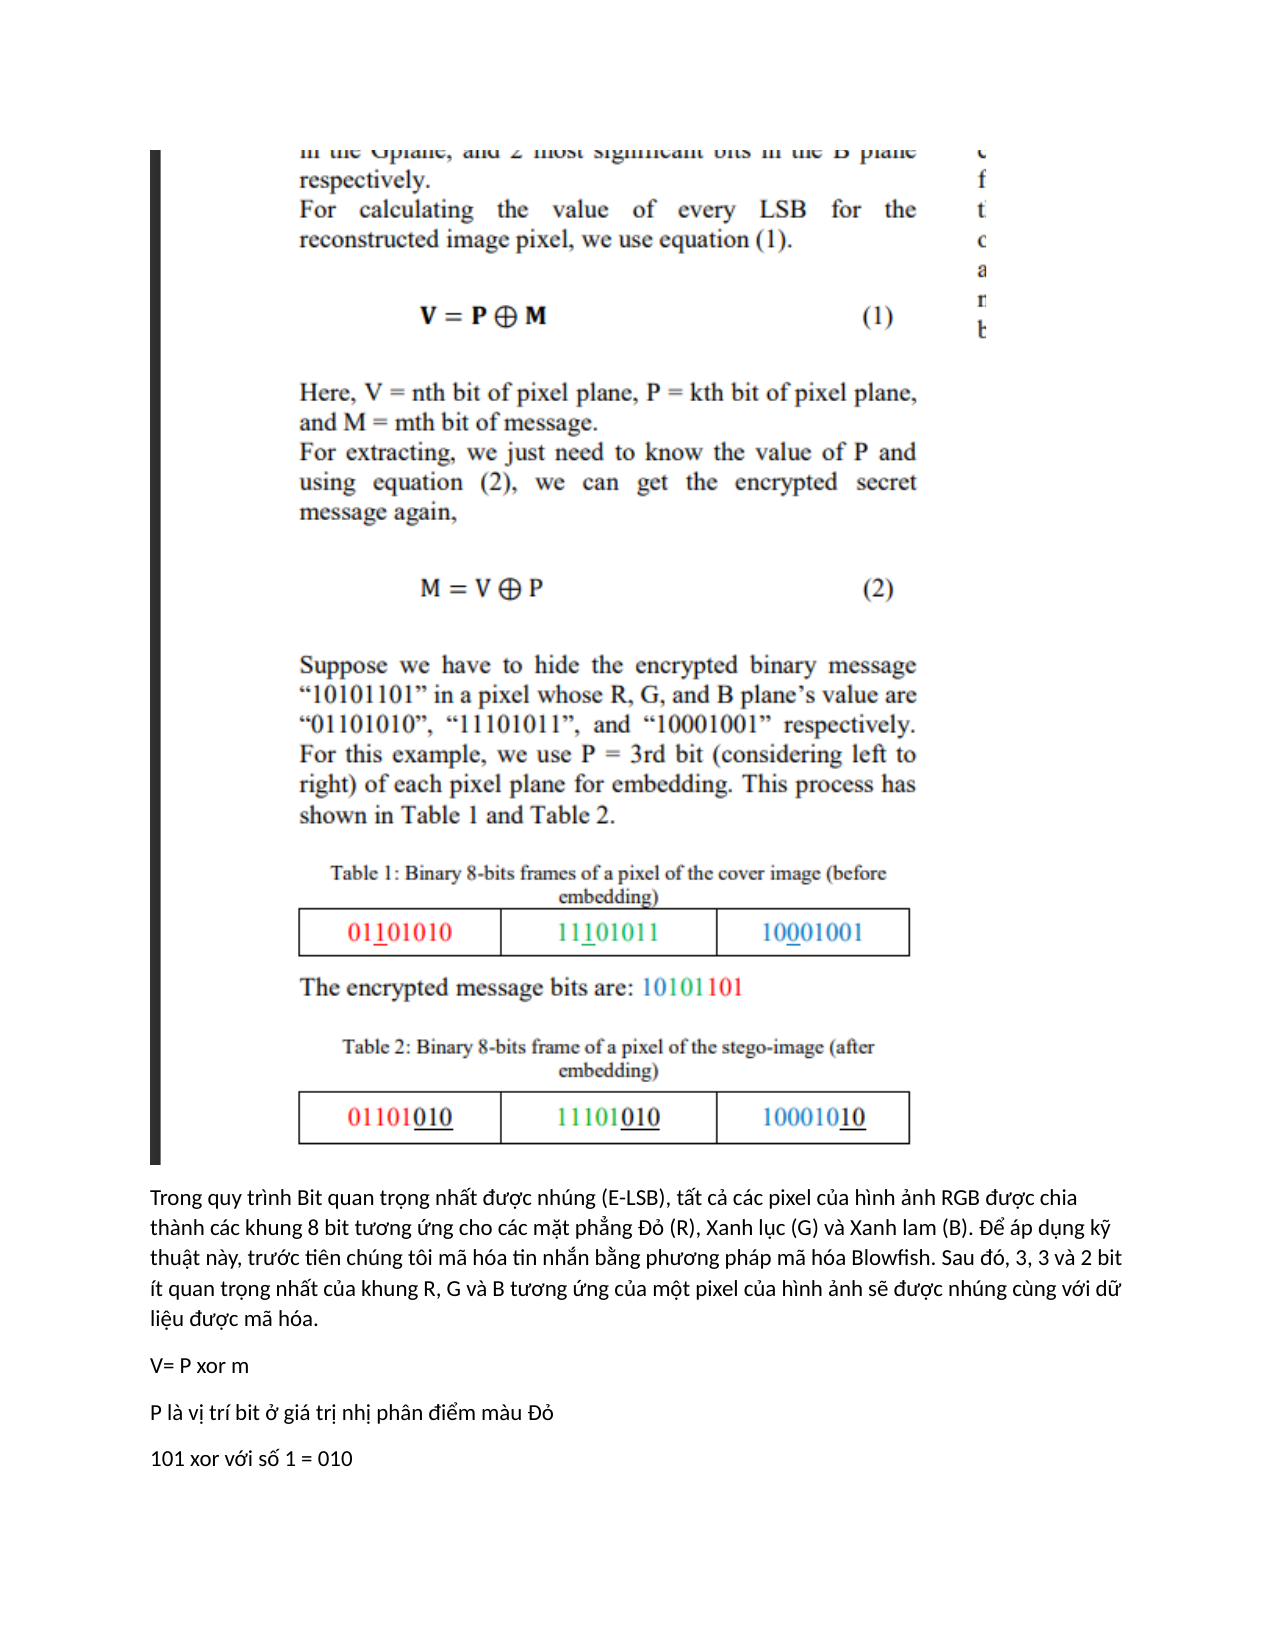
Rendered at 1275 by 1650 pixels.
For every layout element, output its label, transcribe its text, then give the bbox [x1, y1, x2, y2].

text Trong quy trình Bit quan trọng nhất được nhúng (E-LSB), tất cả các pixel của hình ảnh RGB được chia thành các khung 8 bit tương ứng cho các mặt phẳng Đỏ (R), Xanh lục (G) và Xanh lam (B). Để áp dụng kỹ thuật này, trước tiên chúng tôi mã hóa tin nhắn bằng phương pháp mã hóa Blowfish. Sau đó, 3, 3 và 2 bit ít quan trọng nhất của khung R, G và B tương ứng của một pixel của hình ảnh sẽ được nhúng cùng với dữ liệu được mã hóa. [150, 1183, 1125, 1332]
picture [150, 150, 987, 1165]
text 101 xor với số 1 = 010 [150, 1444, 1125, 1472]
text V= P xor m [150, 1351, 1125, 1379]
text P là vị trí bit ở giá trị nhị phân điểm màu Đỏ [150, 1398, 1125, 1426]
